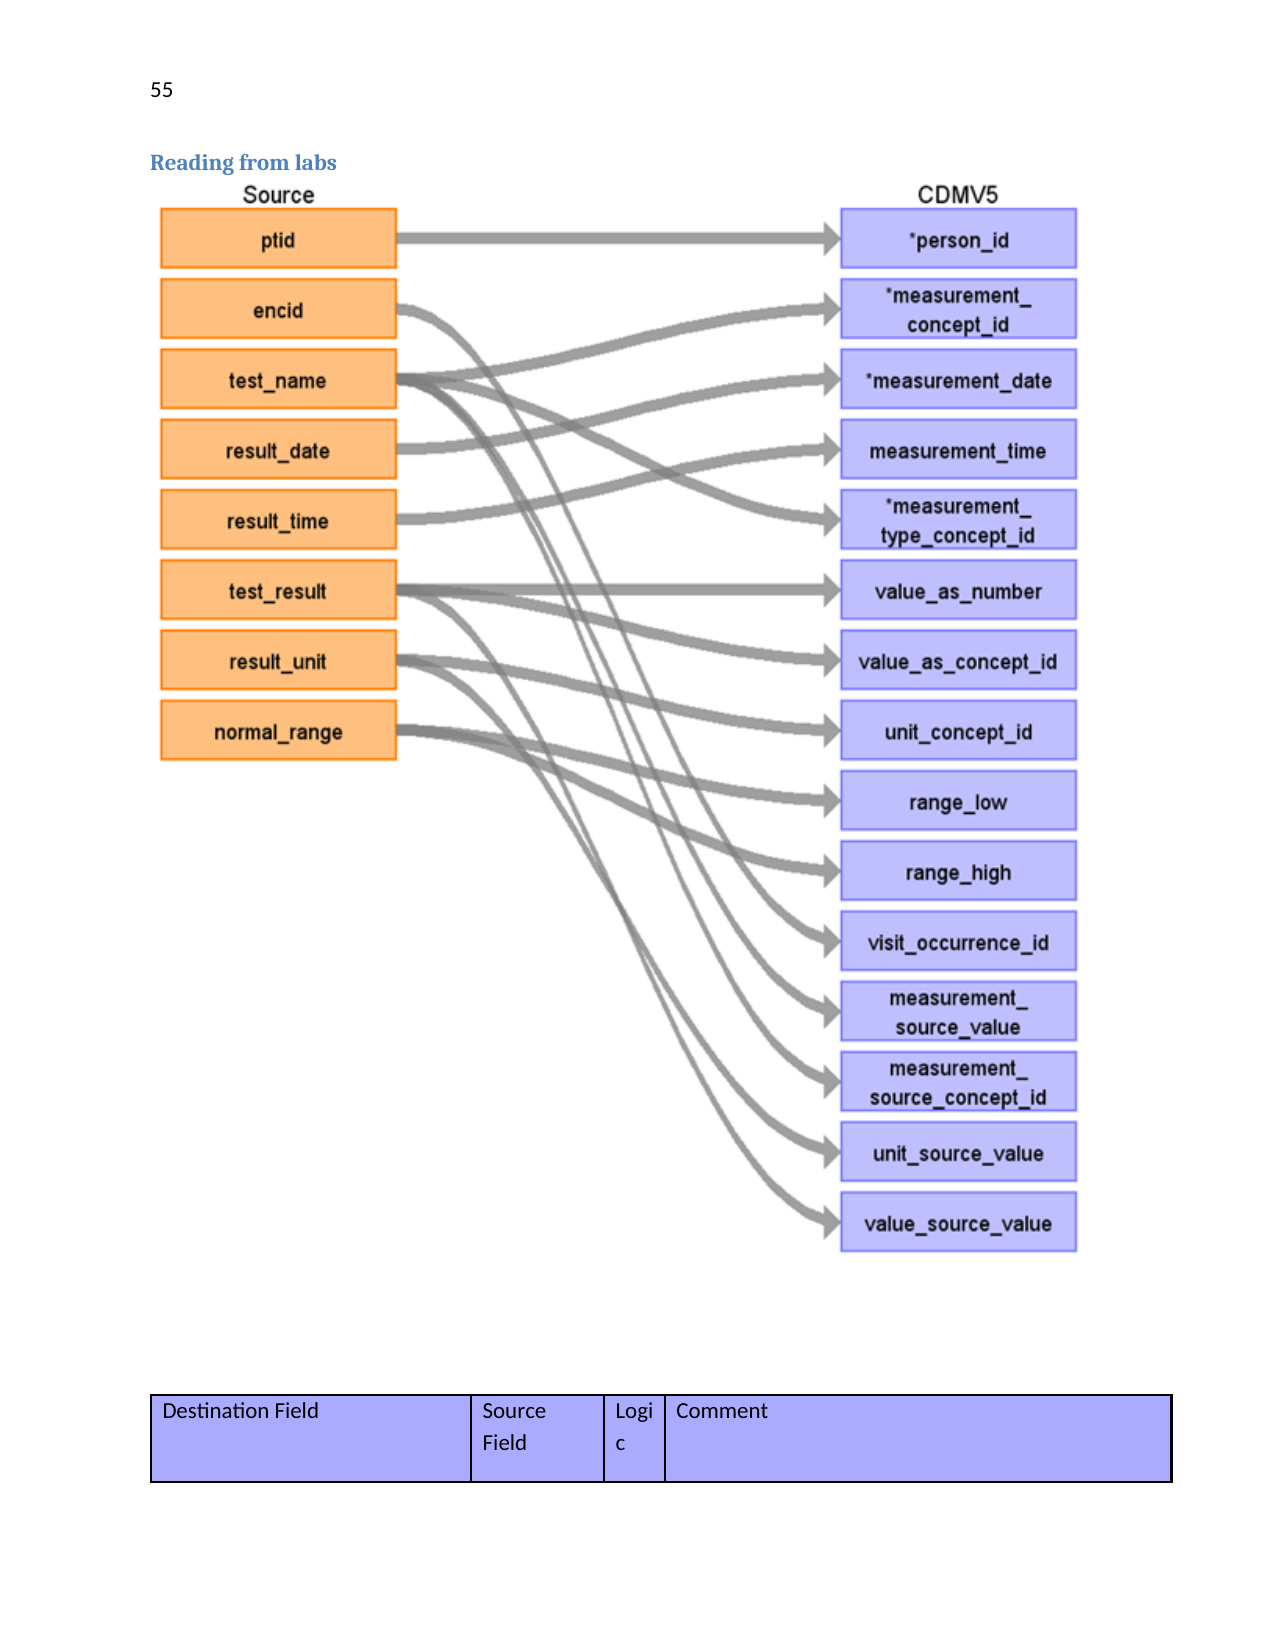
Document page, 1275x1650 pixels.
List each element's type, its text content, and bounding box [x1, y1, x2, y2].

table_header Comment [666, 1396, 1170, 1481]
subtitle Reading from labs [150, 150, 1125, 176]
table_header Logic [605, 1396, 664, 1481]
picture [150, 180, 1088, 1263]
table_header Destination Field [152, 1396, 470, 1481]
table_header Source Field [472, 1396, 603, 1481]
